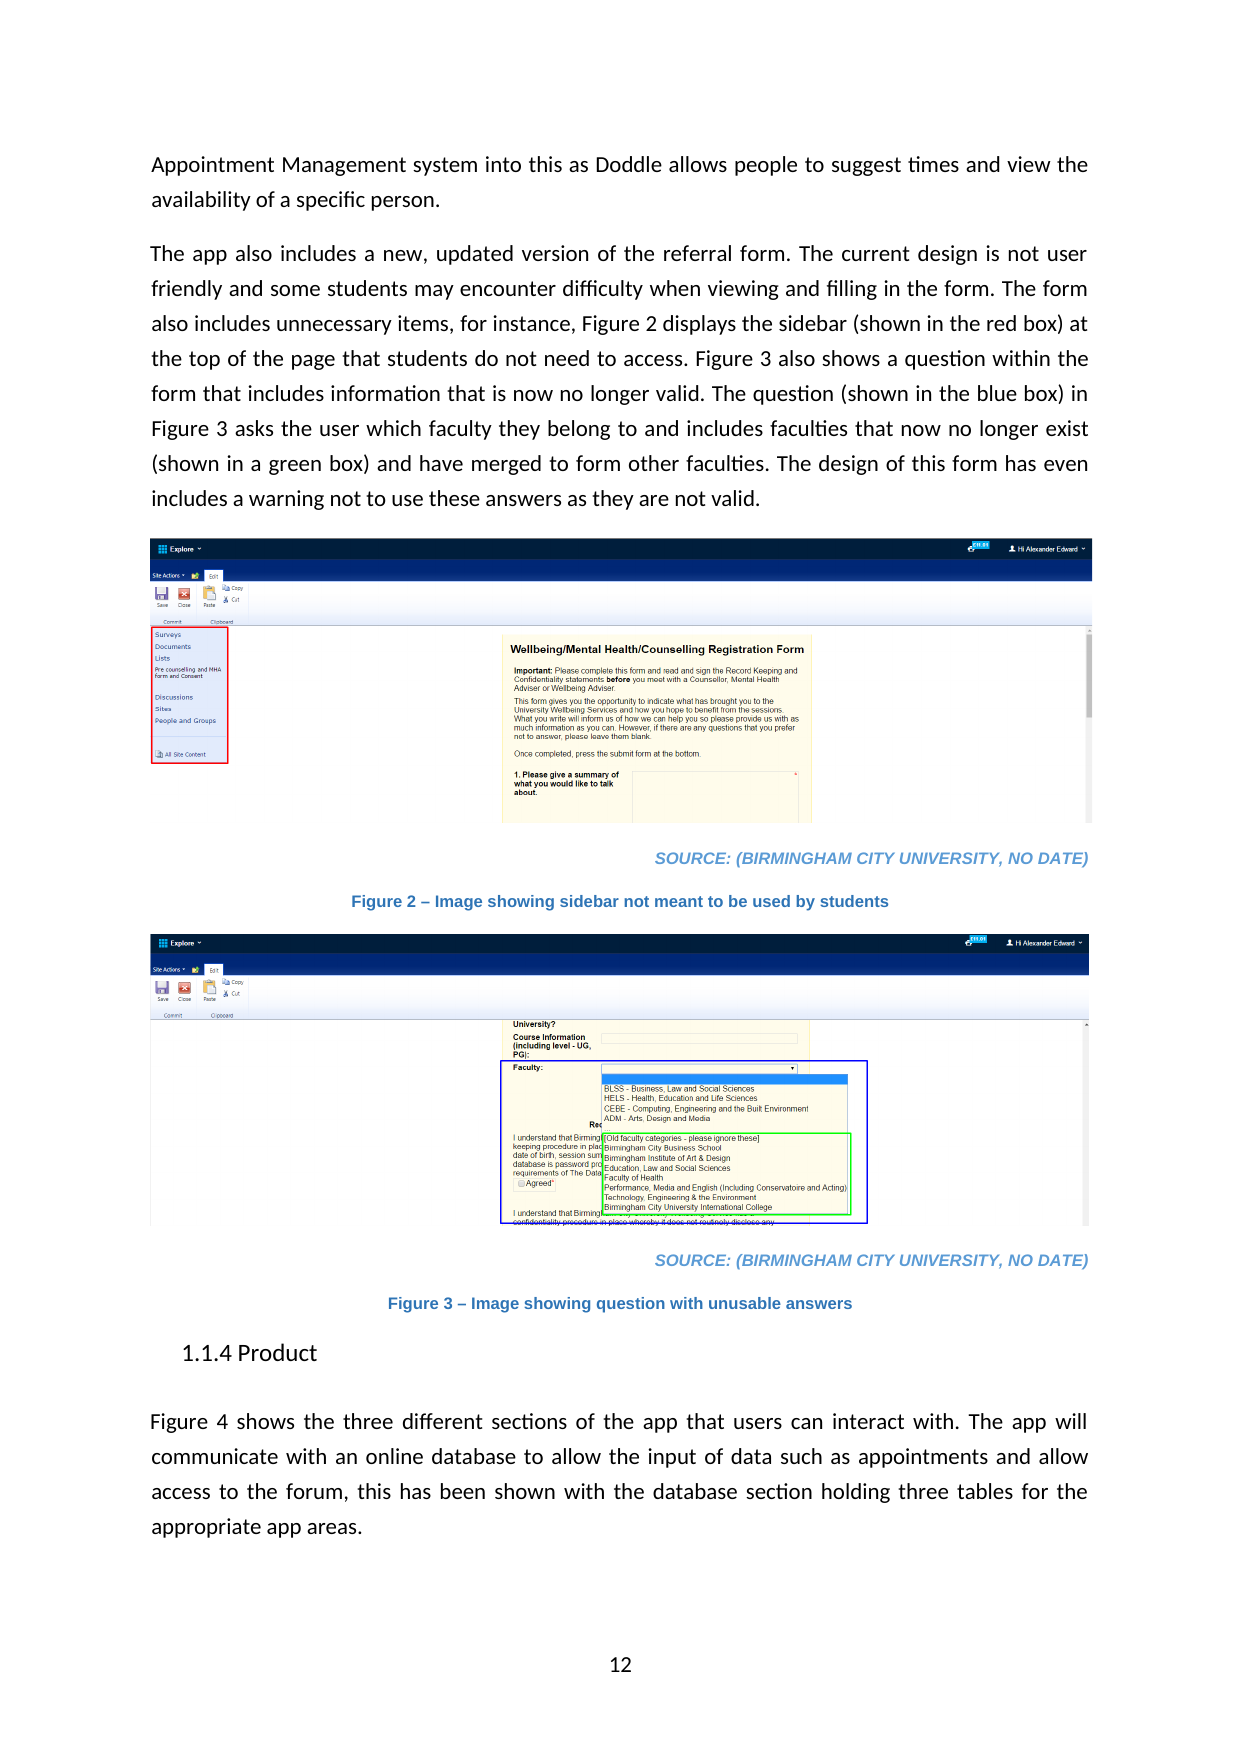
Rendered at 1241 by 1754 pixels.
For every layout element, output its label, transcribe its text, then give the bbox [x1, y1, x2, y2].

subtitle 1.1.4 Product [181, 1337, 1090, 1367]
text Source: (BIRMINGHAM CITY UNIVERSITY, NO DATE) [150, 1251, 1090, 1270]
text The app also includes a new, updated version of the referral form. The current design is not user friendly and some students may encounter difficulty when viewing and filling in the form. The form also includes unnecessary items, for instance, Figure 2 displays the sidebar (shown in the red box) at the top of the page that students do not need to access. Figure 3 also shows a question within the form that includes information that is now no longer valid. The question (shown in the blue box) in Figure 3 asks the user which faculty they belong to and includes faculties that now no longer exist (shown in a green box) and have merged to form other faculties. The design of this form has even includes a warning not to use these answers as they are not valid. [150, 239, 1090, 512]
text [150, 150, 1090, 213]
picture [150, 538, 1093, 823]
picture [150, 934, 1089, 1226]
text Source: (Birmingham City University, no date) [150, 849, 1090, 868]
text Figure 4 shows the three different sections of the app that users can interact with. The app will communicate with an online database to allow the input of data such as appointments and allow access to the forum, this has been shown with the database section holding three tables for the appropriate app areas. [150, 1407, 1090, 1540]
